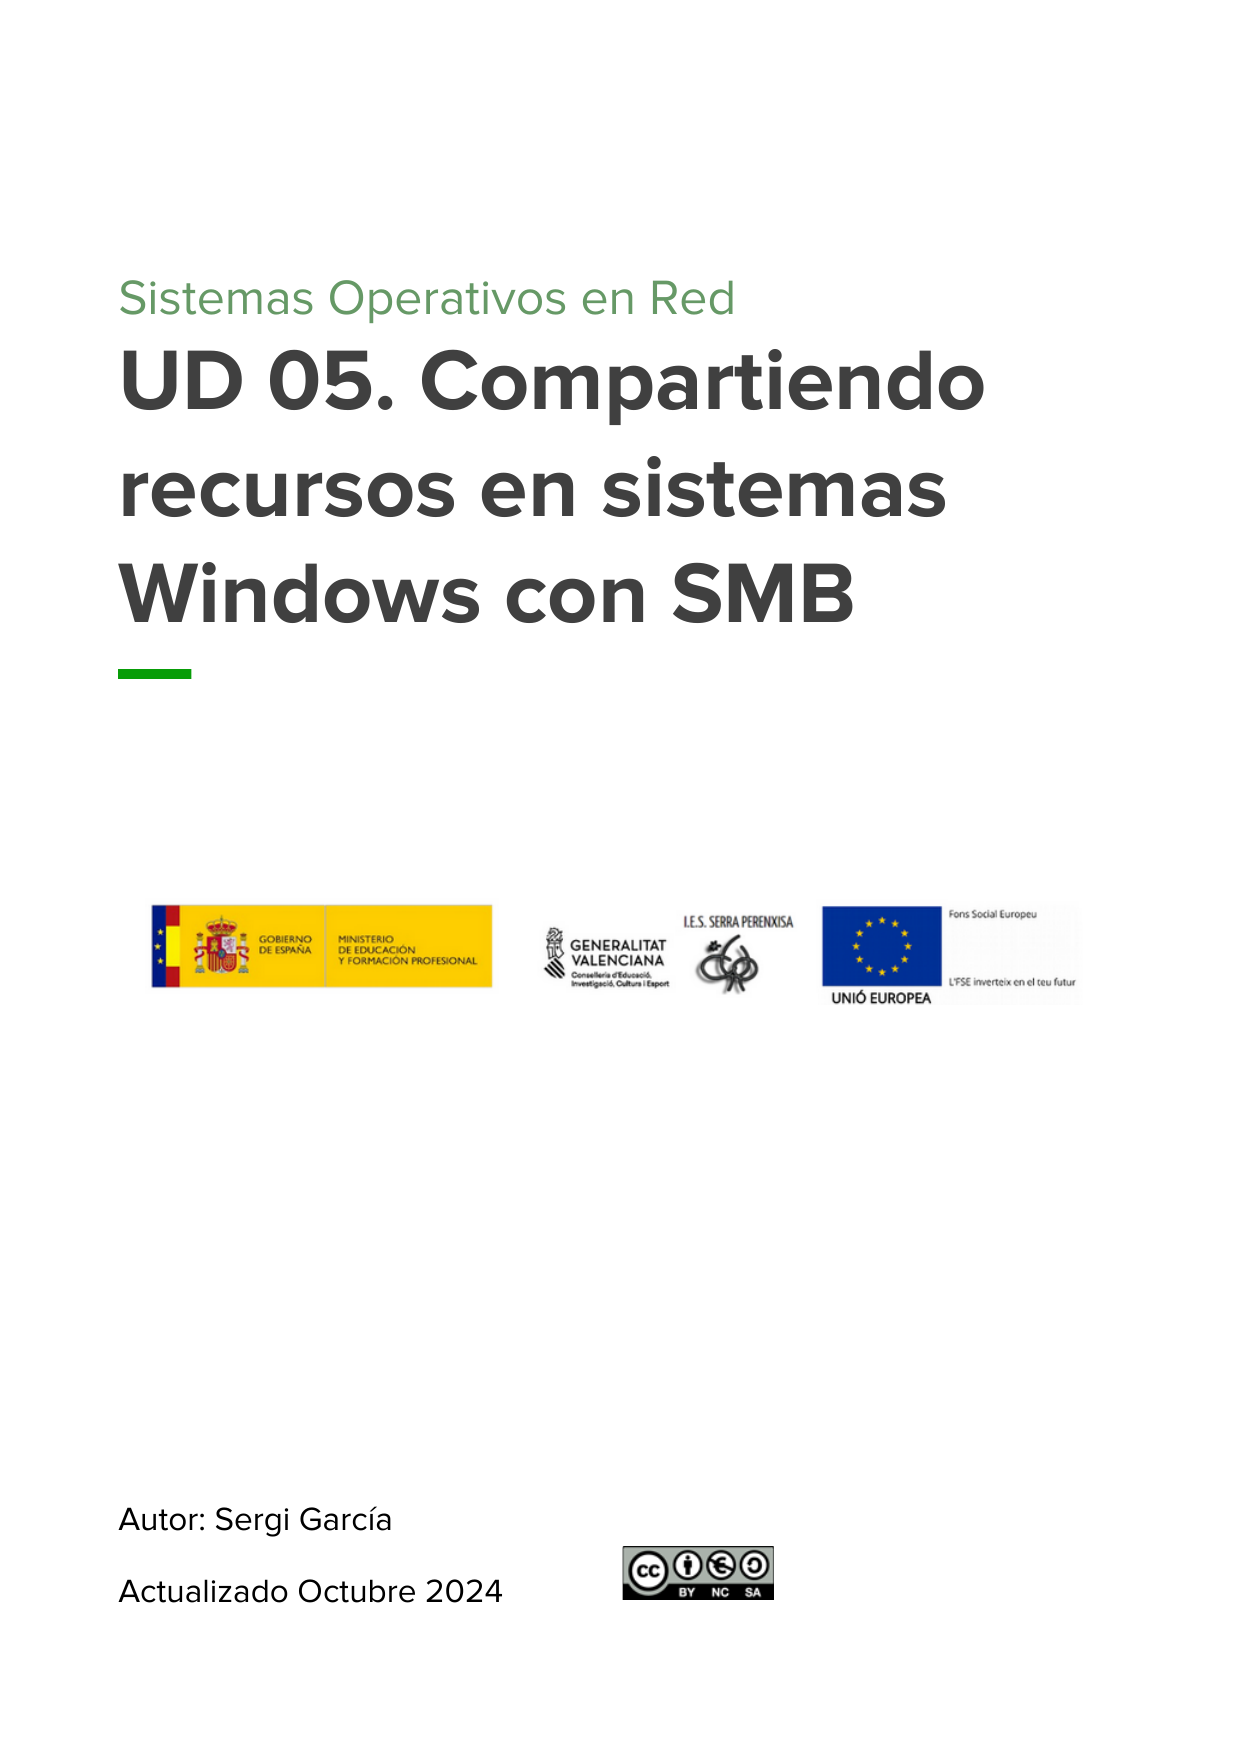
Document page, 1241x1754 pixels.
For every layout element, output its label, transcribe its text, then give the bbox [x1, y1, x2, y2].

text Actualizado Octubre 2024 [118, 1572, 1122, 1612]
picture [118, 885, 1123, 1005]
picture [622, 1546, 774, 1600]
title Sistemas Operativos en Red UD 05. Compartiendo recursos en sistemas Windows con SMB [118, 268, 1122, 649]
picture [118, 669, 192, 679]
text Autor: Sergi García [118, 1500, 1122, 1541]
